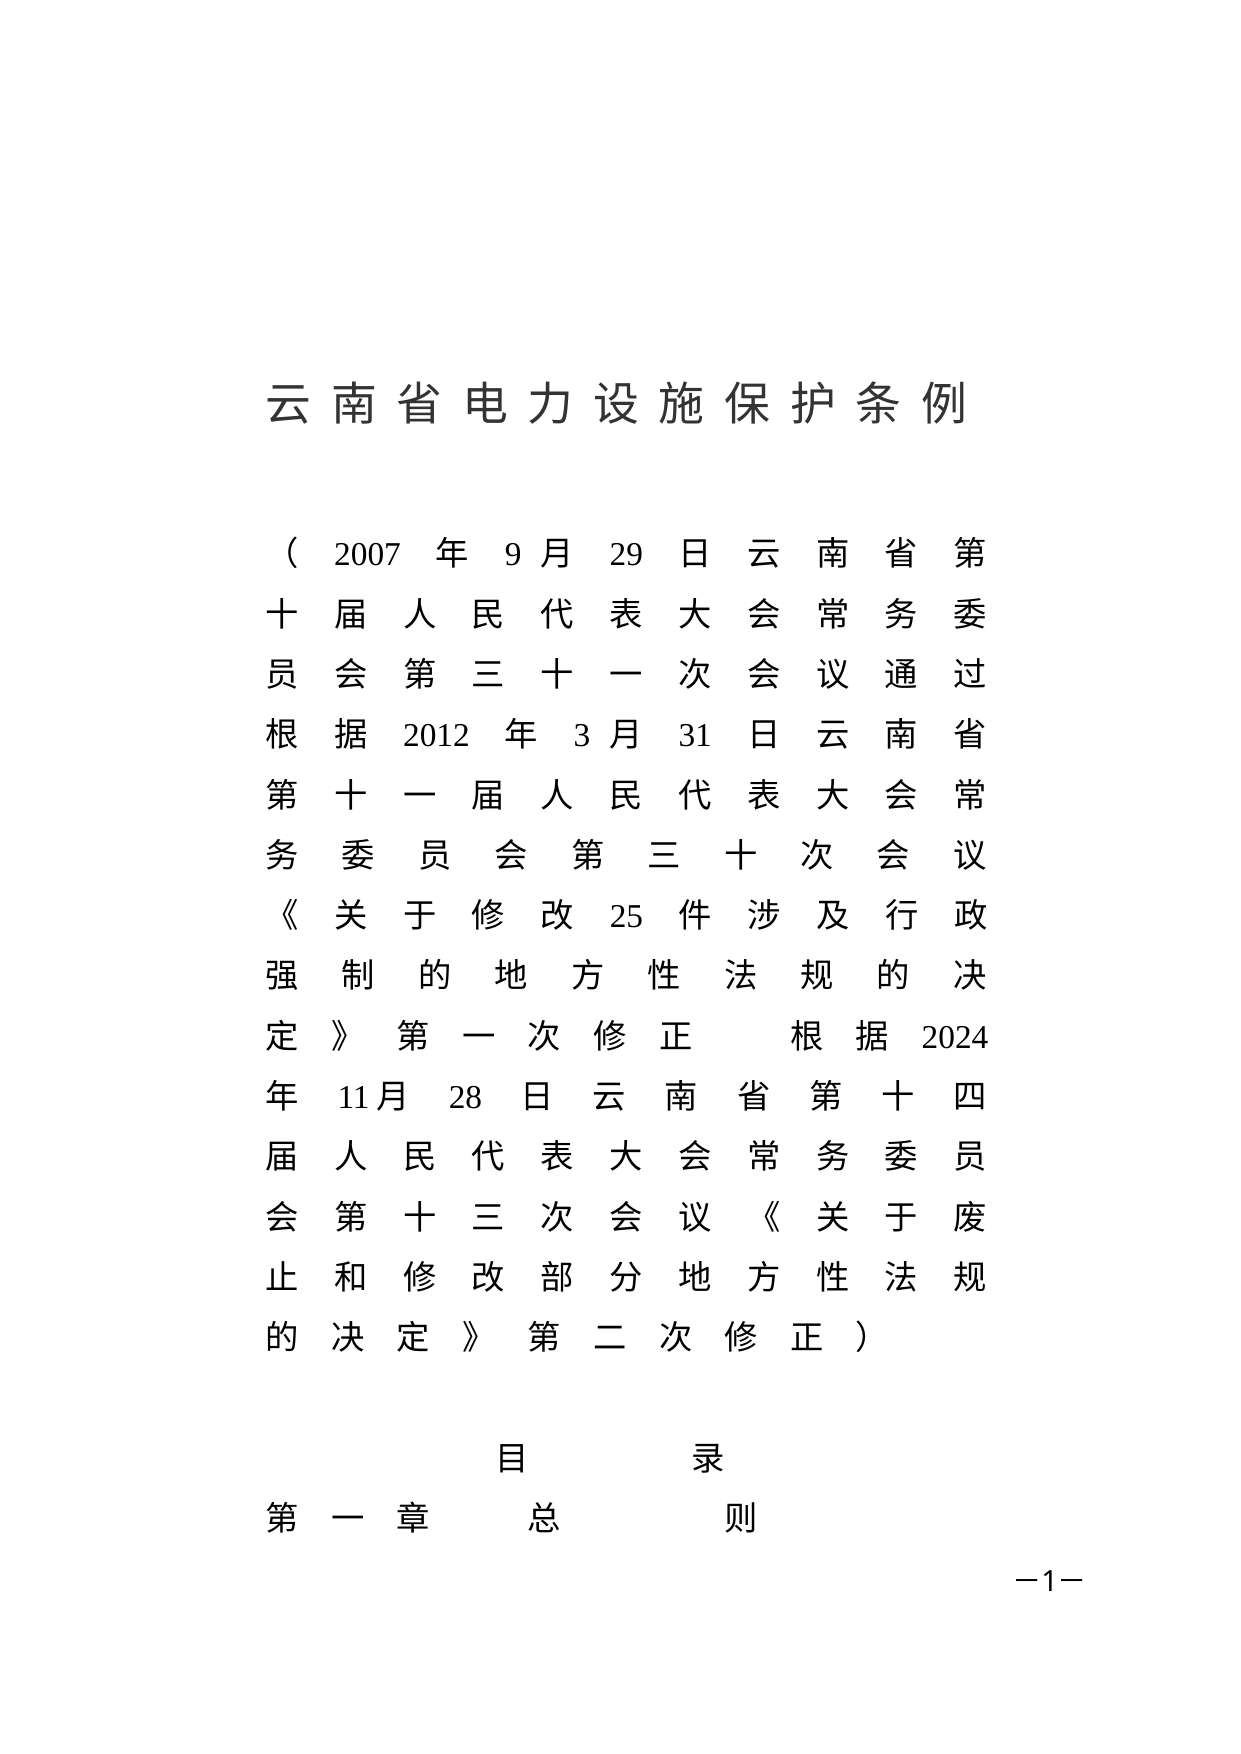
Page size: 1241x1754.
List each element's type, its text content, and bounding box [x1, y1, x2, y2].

text （2007年9月29日云南省第十届人民代表大会常务委员会第三十一次会议通过 根据2012年3月31日云南省第十一届人民代表大会常务委员会第三十次会议《关于修改25件涉及行政强制的地方性法规的决定》第一次修正 根据2024年11月28日云南省第十四届人民代表大会常务委员会第十三次会议《关于废止和修改部分地方性法规的决定》第二次修正） [232, 521, 1019, 1365]
text 第一章 总 则 [232, 1486, 1085, 1546]
text 目 录 [167, 1426, 1085, 1486]
text 云南省电力设施保护条例 [167, 340, 1085, 461]
